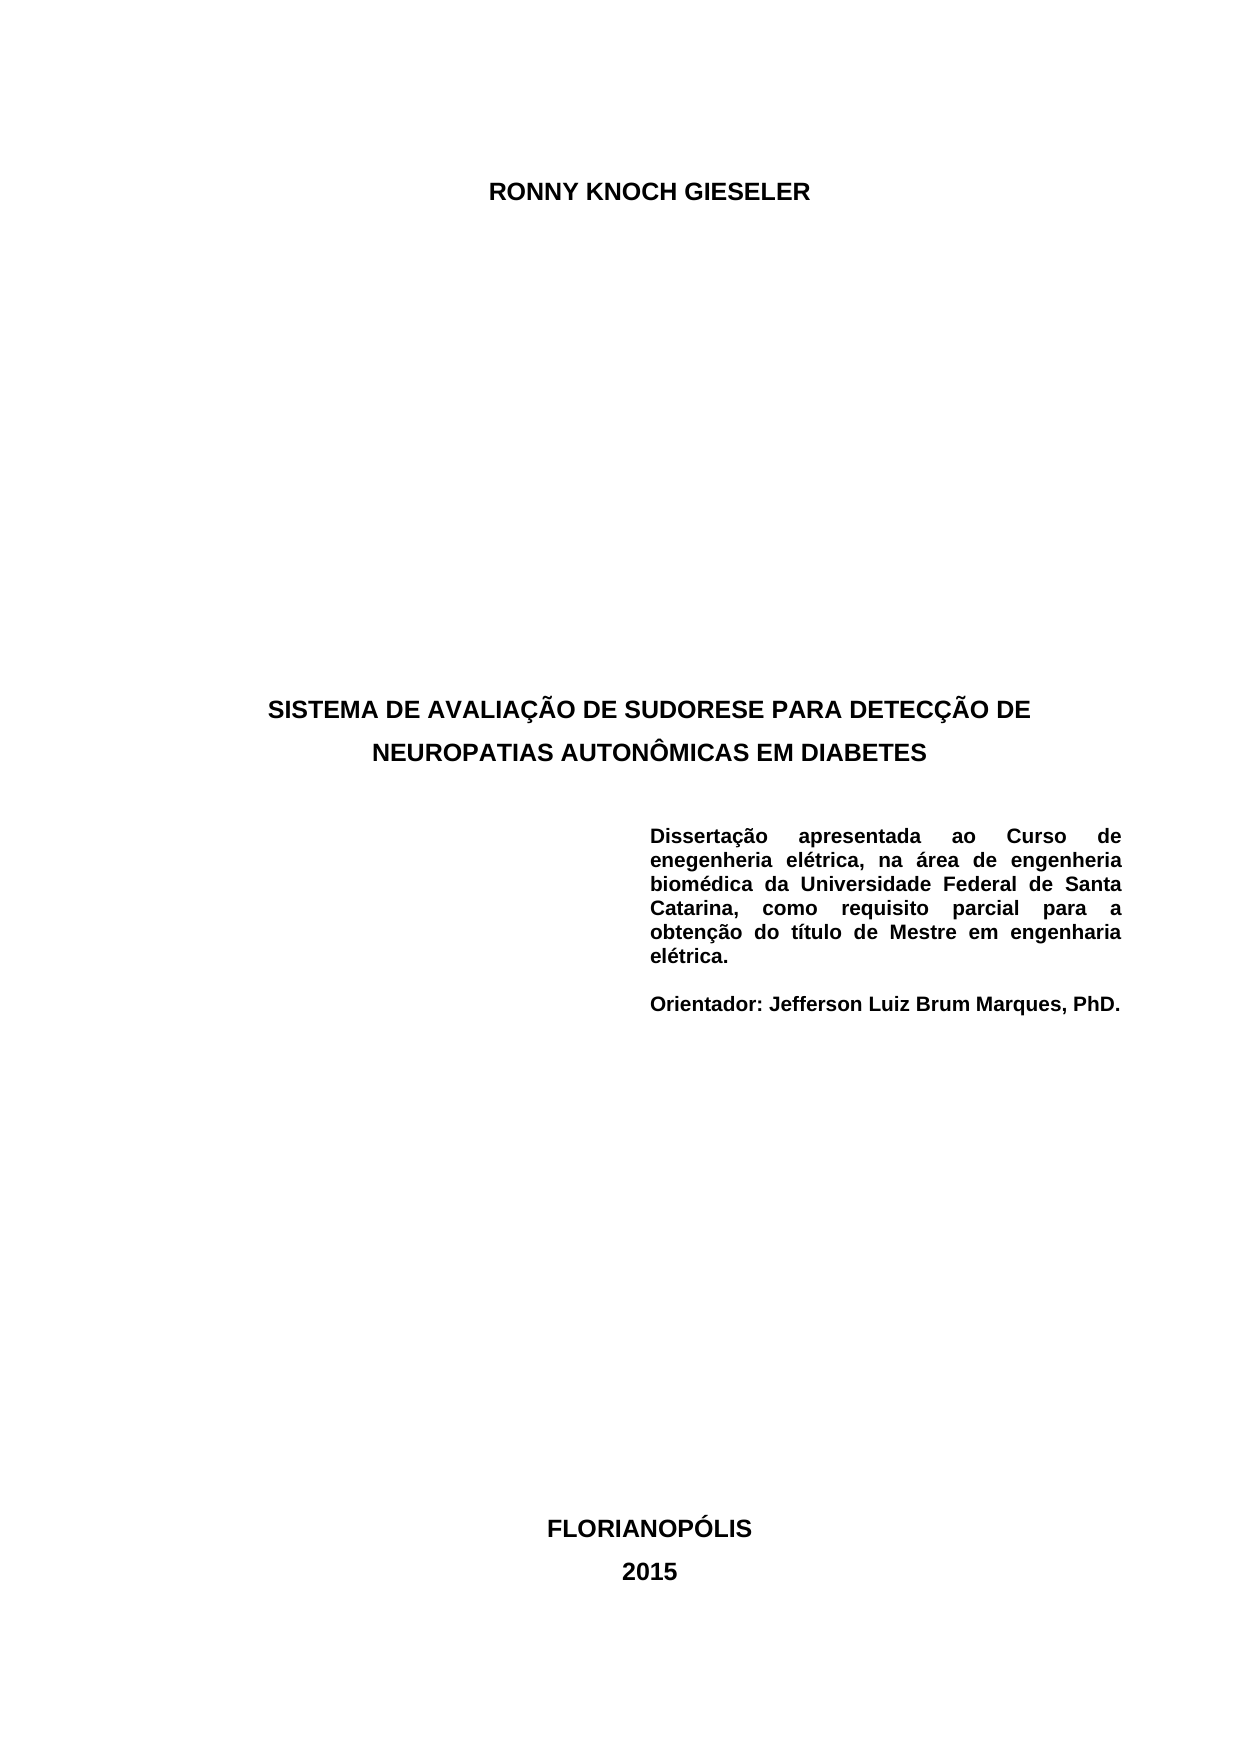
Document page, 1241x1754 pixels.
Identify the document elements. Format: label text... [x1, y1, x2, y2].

text Dissertação apresentada ao Curso de enegenheria elétrica, na área de engenheria biomédica da Universidade Federal de Santa Catarina, como requisito parcial para a obtenção do título de Mestre em engenharia elétrica. [650, 824, 1122, 968]
text Ronny Knoch gieseler [177, 177, 1122, 206]
text Sistema de Avaliação de Sudorese para Detecção de Neuropatias autonômicas em Diabetes [177, 695, 1122, 767]
text FLORIANOPÓLIS [177, 1514, 1122, 1543]
text 2015 [177, 1557, 1122, 1586]
text Orientador: Jefferson Luiz Brum Marques, PhD. [650, 992, 1122, 1016]
